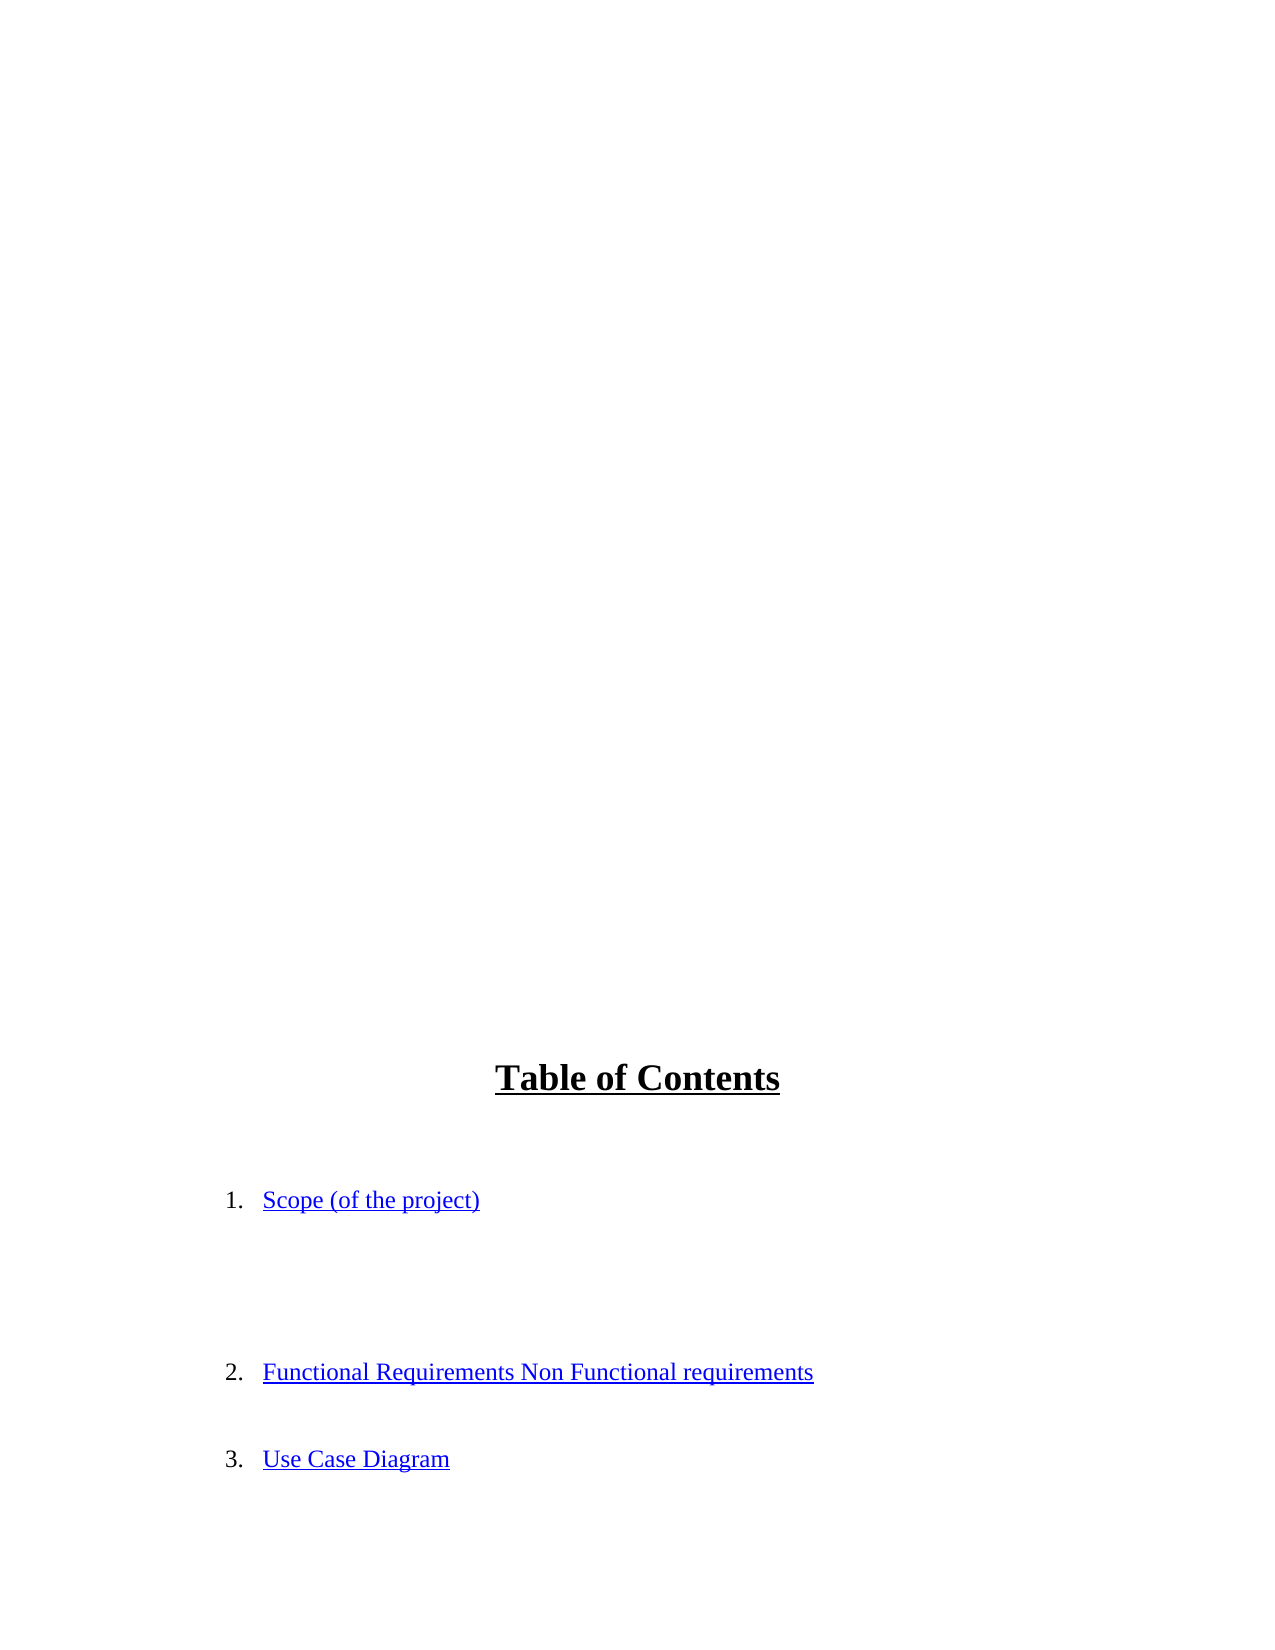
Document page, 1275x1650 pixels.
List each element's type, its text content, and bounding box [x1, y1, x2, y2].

list Use Case Diagram [225, 1444, 1087, 1472]
text Table of Contents [187, 1056, 1087, 1099]
list Scope (of the project) [225, 1185, 1087, 1300]
list Functional Requirements Non Functional requirements [225, 1357, 1087, 1386]
